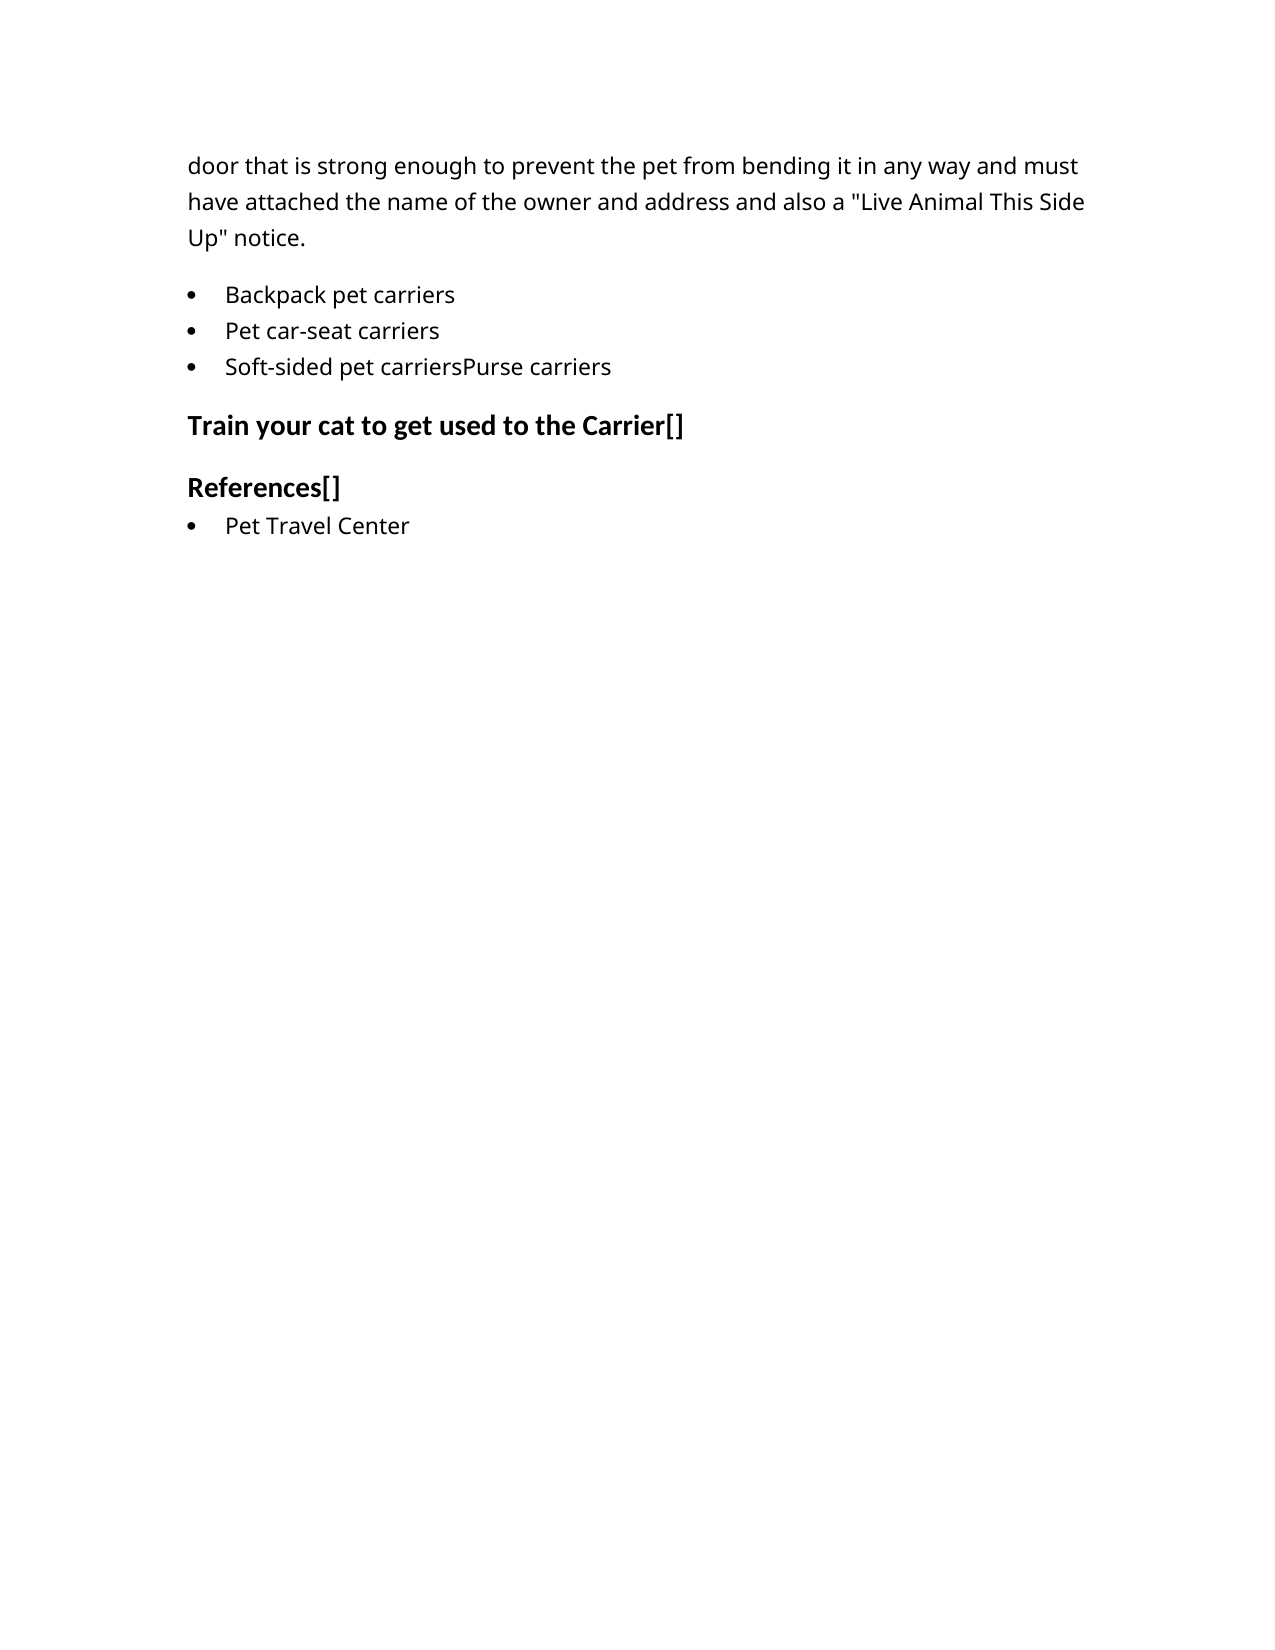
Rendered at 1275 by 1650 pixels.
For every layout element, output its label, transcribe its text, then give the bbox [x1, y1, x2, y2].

list Pet car-seat carriers [187, 314, 1087, 346]
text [187, 150, 1087, 253]
subtitle References[] [187, 469, 1087, 505]
list Soft-sided pet carriersPurse carriers [187, 351, 1087, 382]
list Backpack pet carriers [187, 279, 1087, 310]
list Pet Travel Center [187, 510, 1087, 541]
subtitle Train your cat to get used to the Carrier[] [187, 407, 1087, 443]
